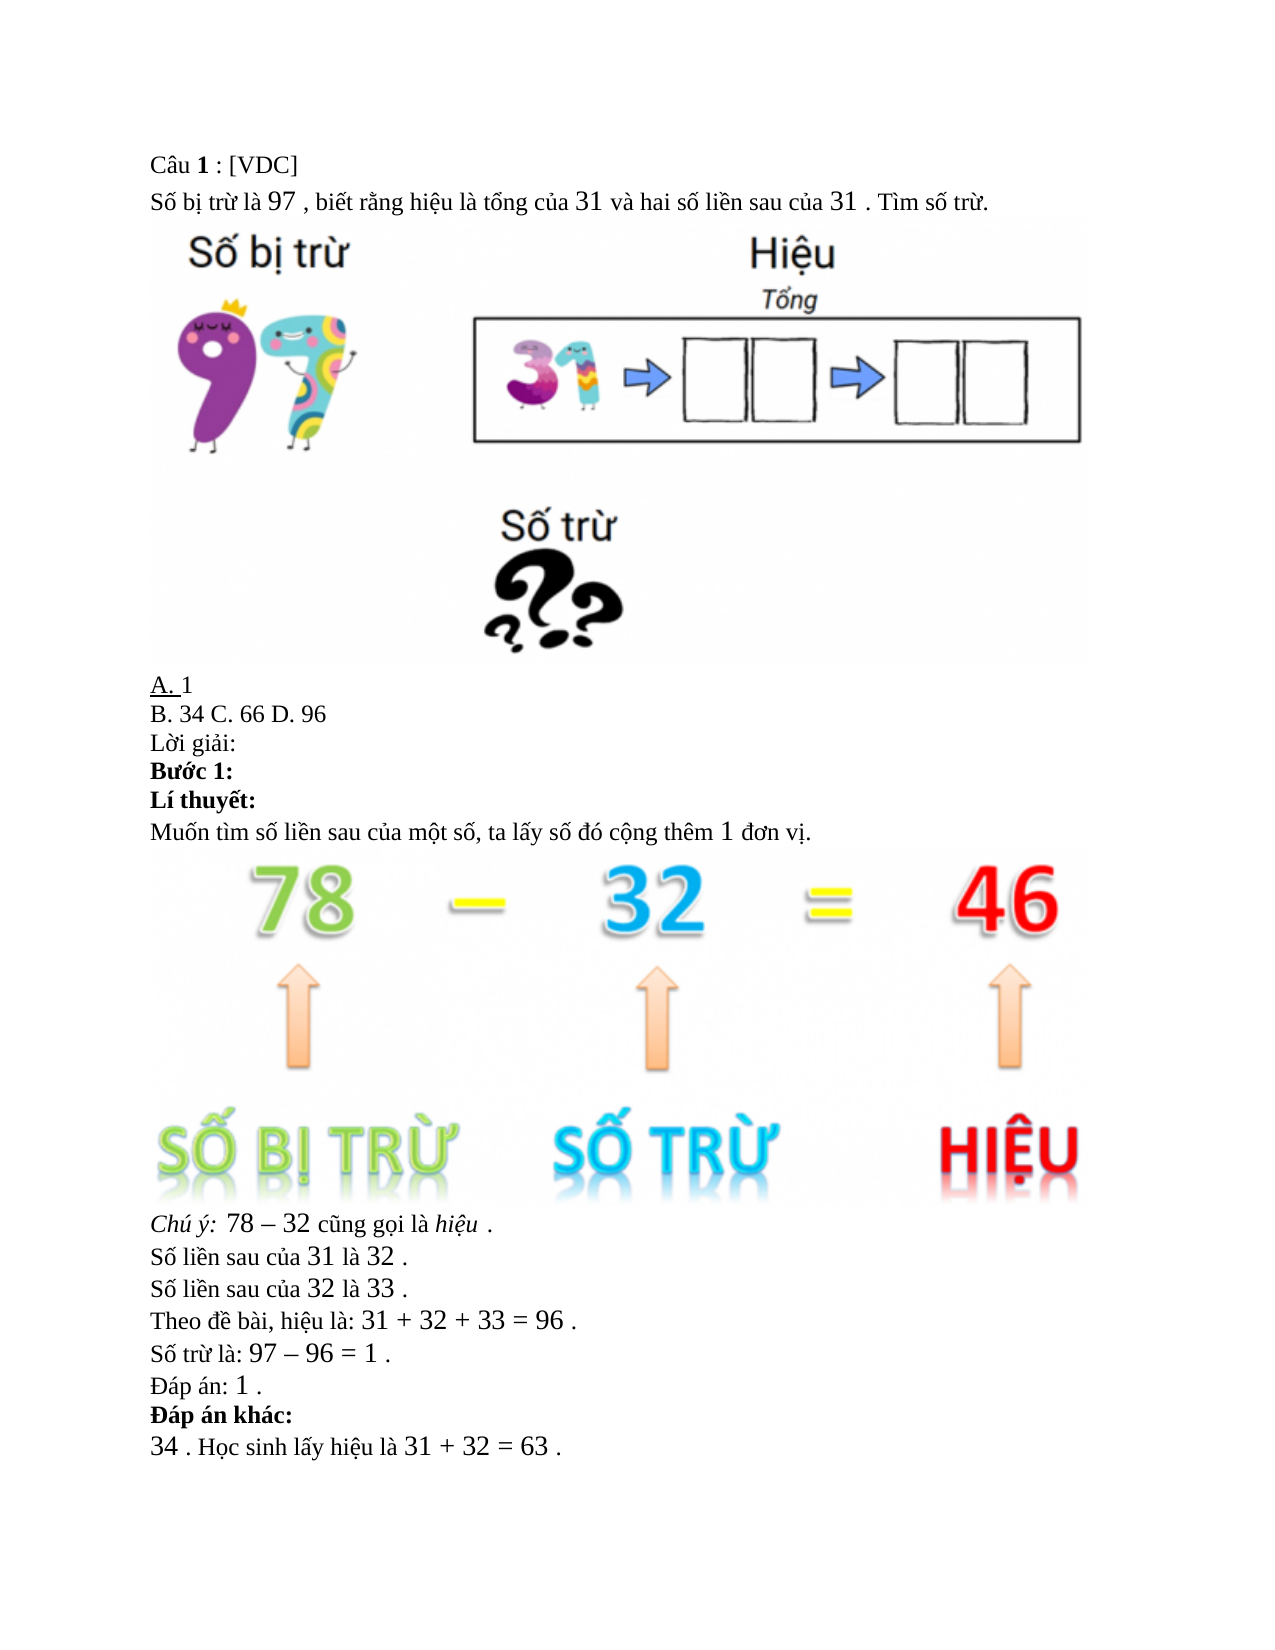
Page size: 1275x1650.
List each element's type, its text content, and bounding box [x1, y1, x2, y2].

text Bước 1: [150, 756, 1125, 785]
picture [150, 216, 1088, 665]
text B. 34 C. 66 D. 96 [150, 699, 1125, 728]
text A. 1 [150, 670, 1125, 699]
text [150, 785, 1125, 1462]
picture [150, 846, 1088, 1207]
text Lời giải: [150, 728, 1125, 756]
text Câu 1 : [VDC] [150, 150, 1125, 179]
